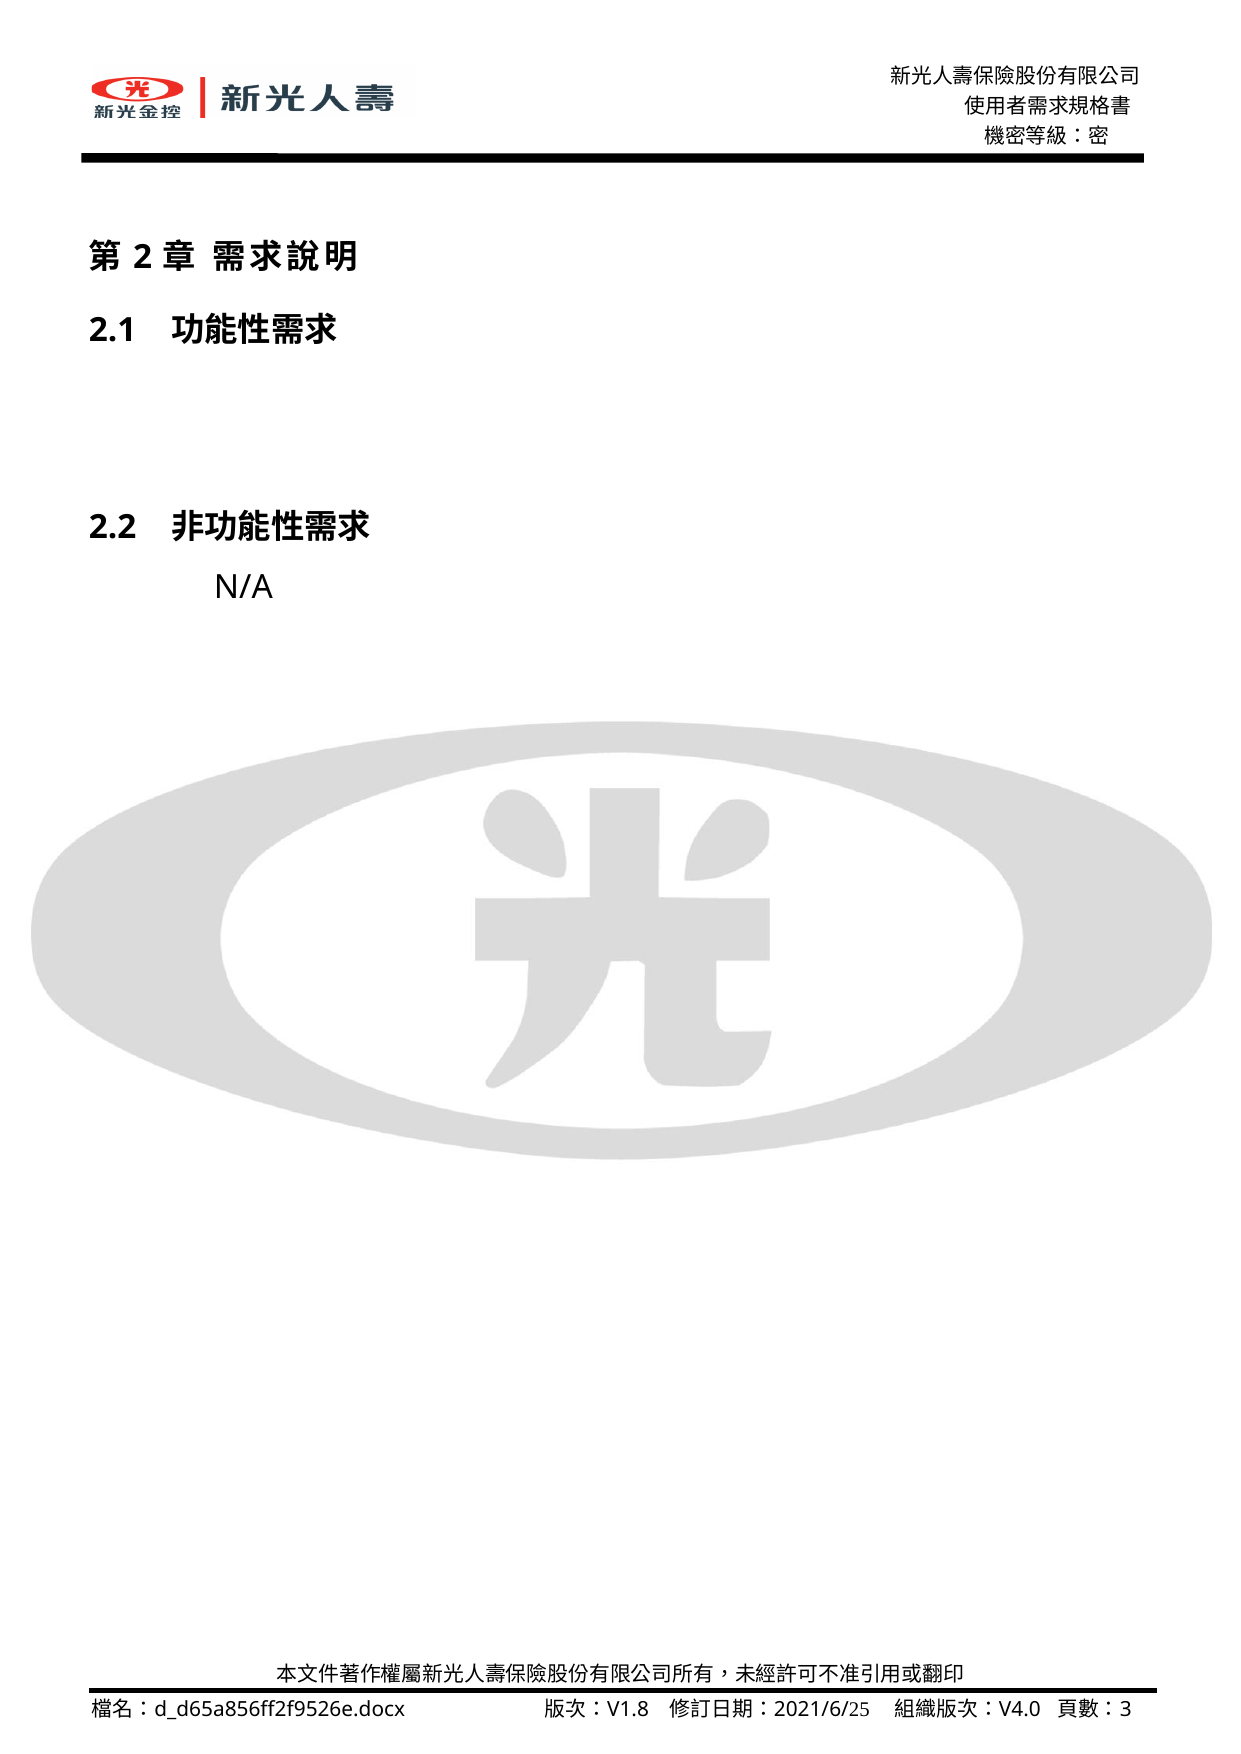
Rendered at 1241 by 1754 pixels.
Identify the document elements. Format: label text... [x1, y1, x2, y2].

picture [91, 61, 417, 118]
subtitle 第2章 需求說明 [89, 230, 1152, 278]
text N/A [214, 548, 1152, 623]
subtitle 2.2 非功能性需求 [89, 500, 1152, 548]
subtitle 2.1 功能性需求 [89, 302, 1152, 351]
picture [25, 713, 1215, 1166]
